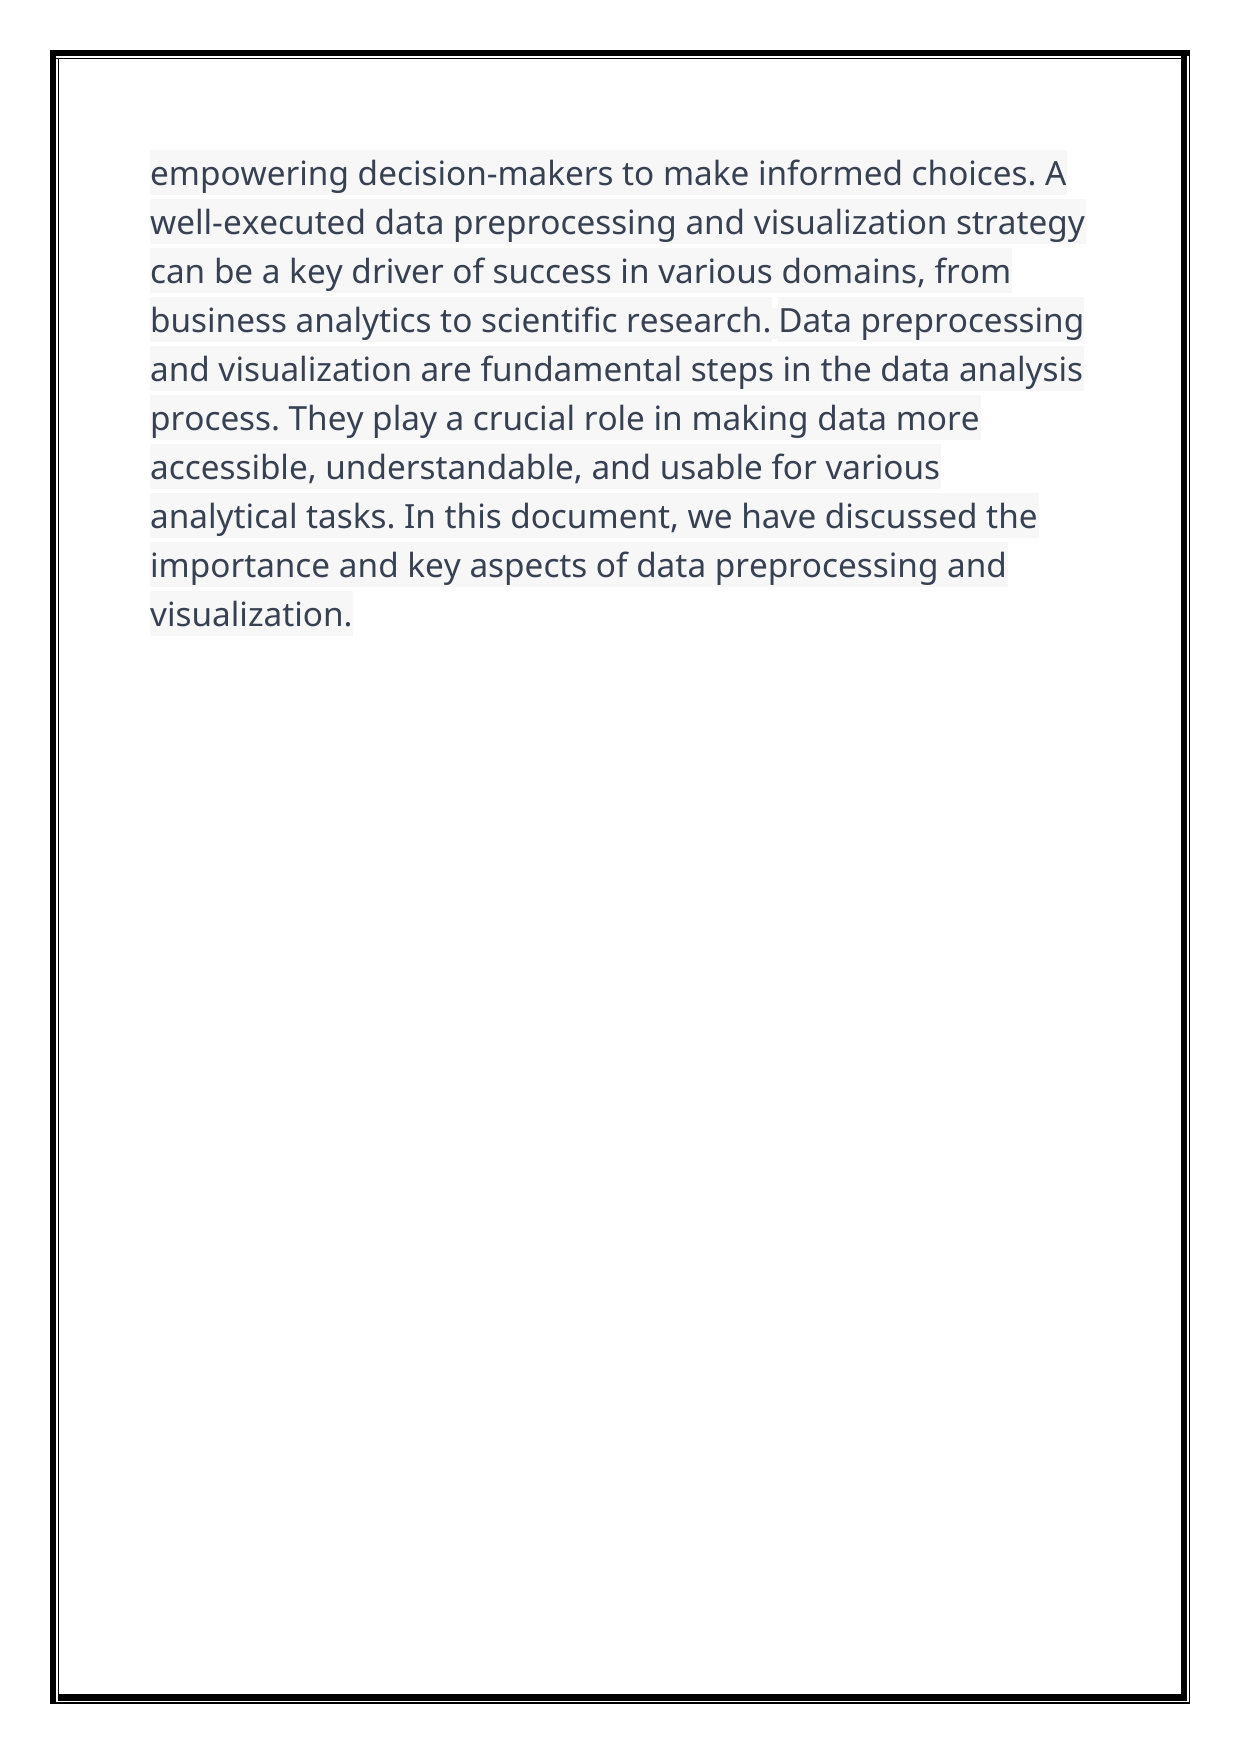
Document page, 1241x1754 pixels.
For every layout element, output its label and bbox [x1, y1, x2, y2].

text [150, 150, 1090, 636]
